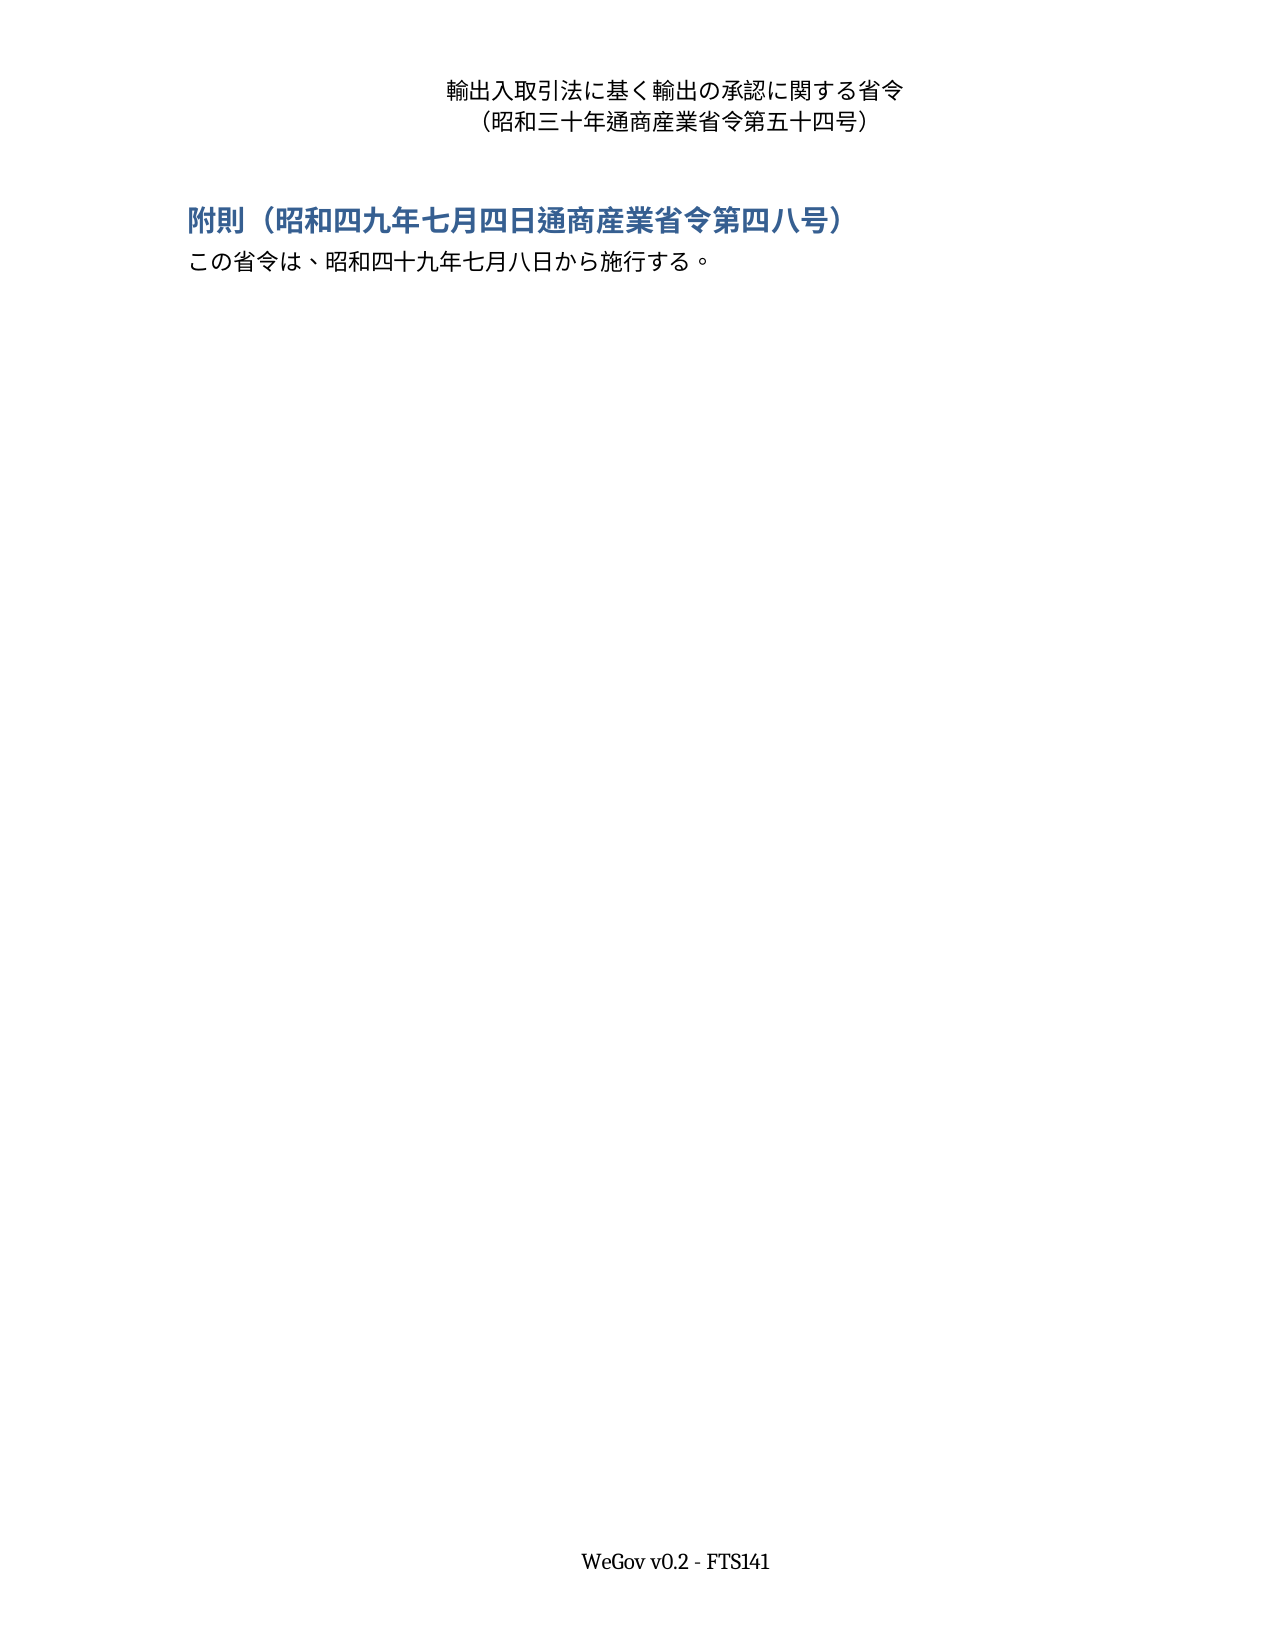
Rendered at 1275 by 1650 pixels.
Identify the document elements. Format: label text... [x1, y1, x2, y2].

text この省令は、昭和四十九年七月八日から施行する。 [187, 246, 1087, 277]
subtitle 附則（昭和四九年七月四日通商産業省令第四八号） [187, 200, 1087, 240]
